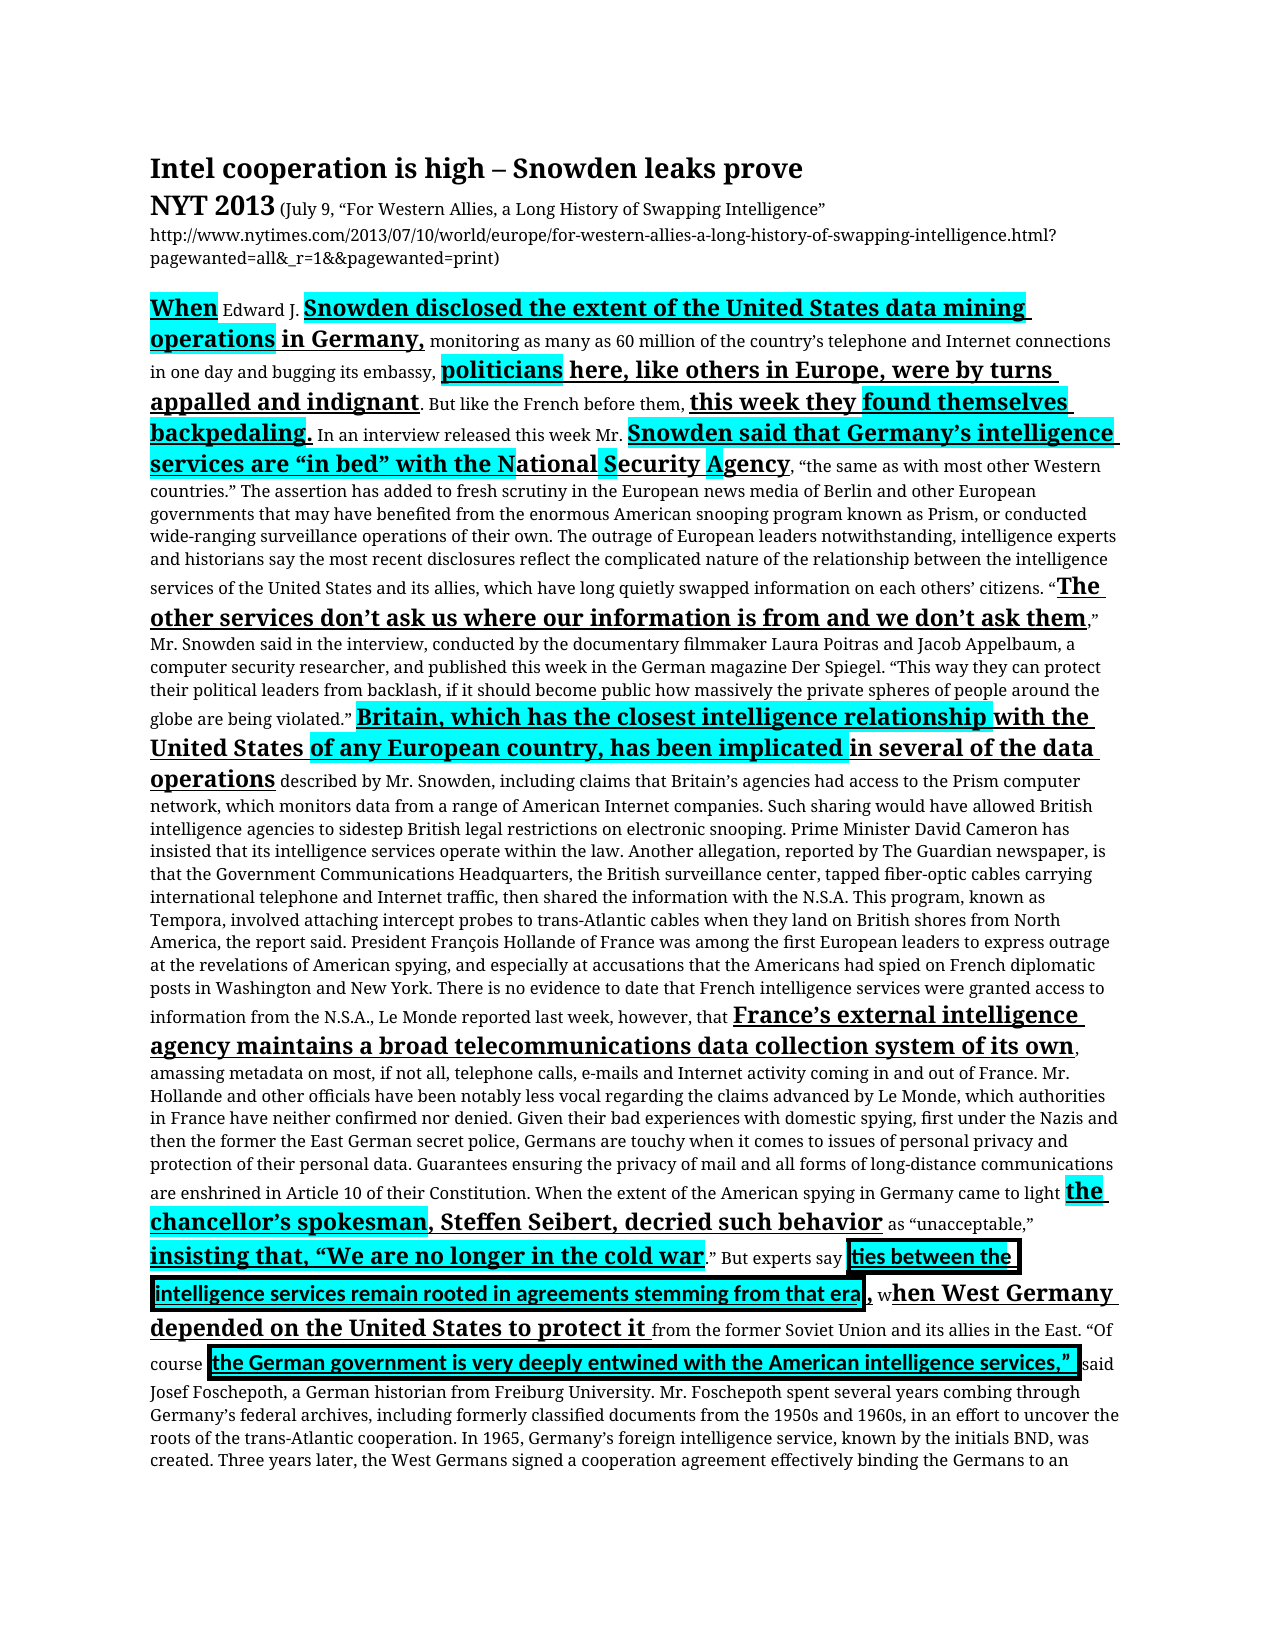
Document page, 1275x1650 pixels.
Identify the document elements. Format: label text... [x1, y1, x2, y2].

text Intel cooperation is high – Snowden leaks prove [150, 150, 1125, 187]
text NYT 2013 (July 9, “For Western Allies, a Long History of Swapping Intelligence” http://www.nytimes.com/2013/07/10/world/europe/for-western-allies-a-long-history-of-swapping-intelligence.html?pagewanted=all&_r=1&&pagewanted=print) [150, 187, 1125, 269]
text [150, 292, 1125, 1472]
